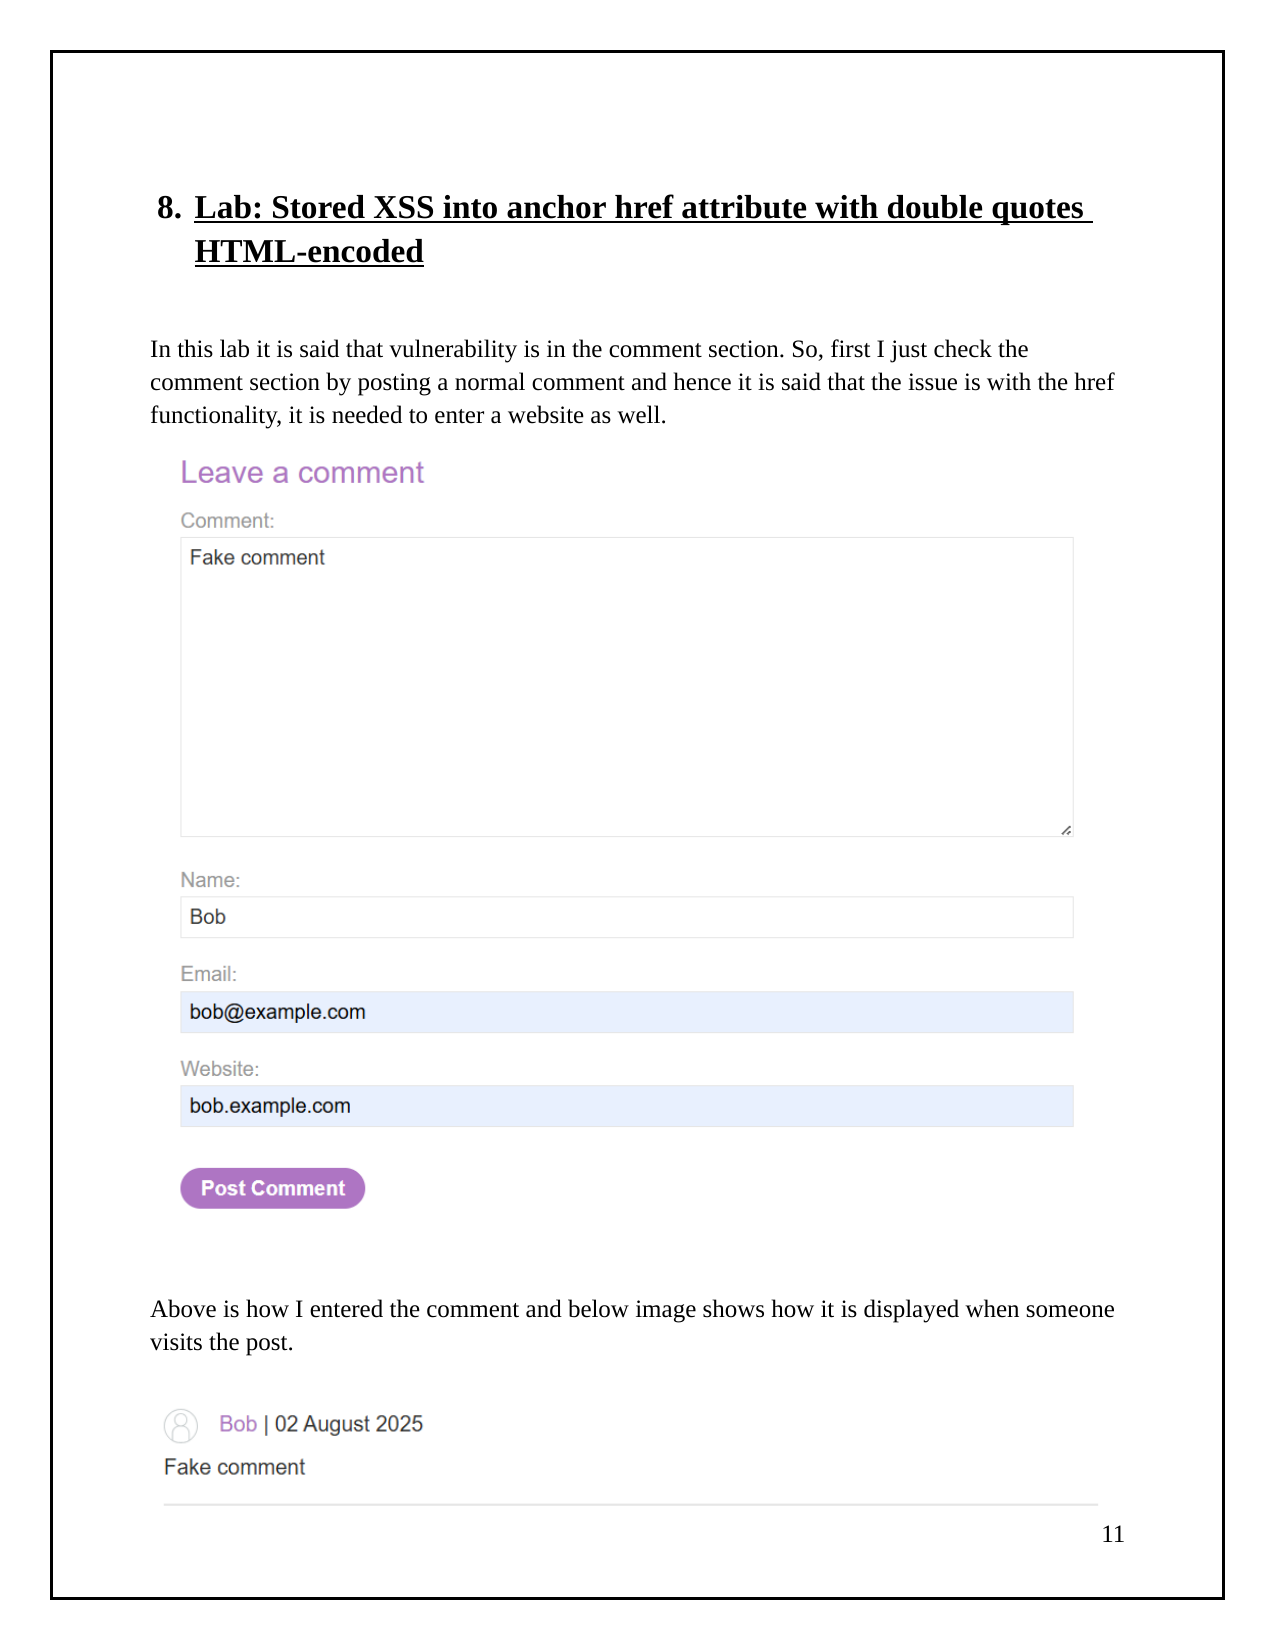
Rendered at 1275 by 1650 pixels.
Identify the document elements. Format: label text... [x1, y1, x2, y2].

text In this lab it is said that vulnerability is in the comment section. So, first I just check the comment section by posting a normal comment and hence it is said that the issue is with the href functionality, it is needed to enter a website as well. [150, 334, 1125, 428]
picture [158, 441, 1134, 1222]
subtitle Lab: Stored XSS into anchor href attribute with double quotes HTML-encoded [157, 187, 1125, 270]
picture [151, 1397, 1127, 1522]
text Above is how I entered the comment and below image shows how it is displayed when someone visits the post. [150, 1294, 1125, 1356]
